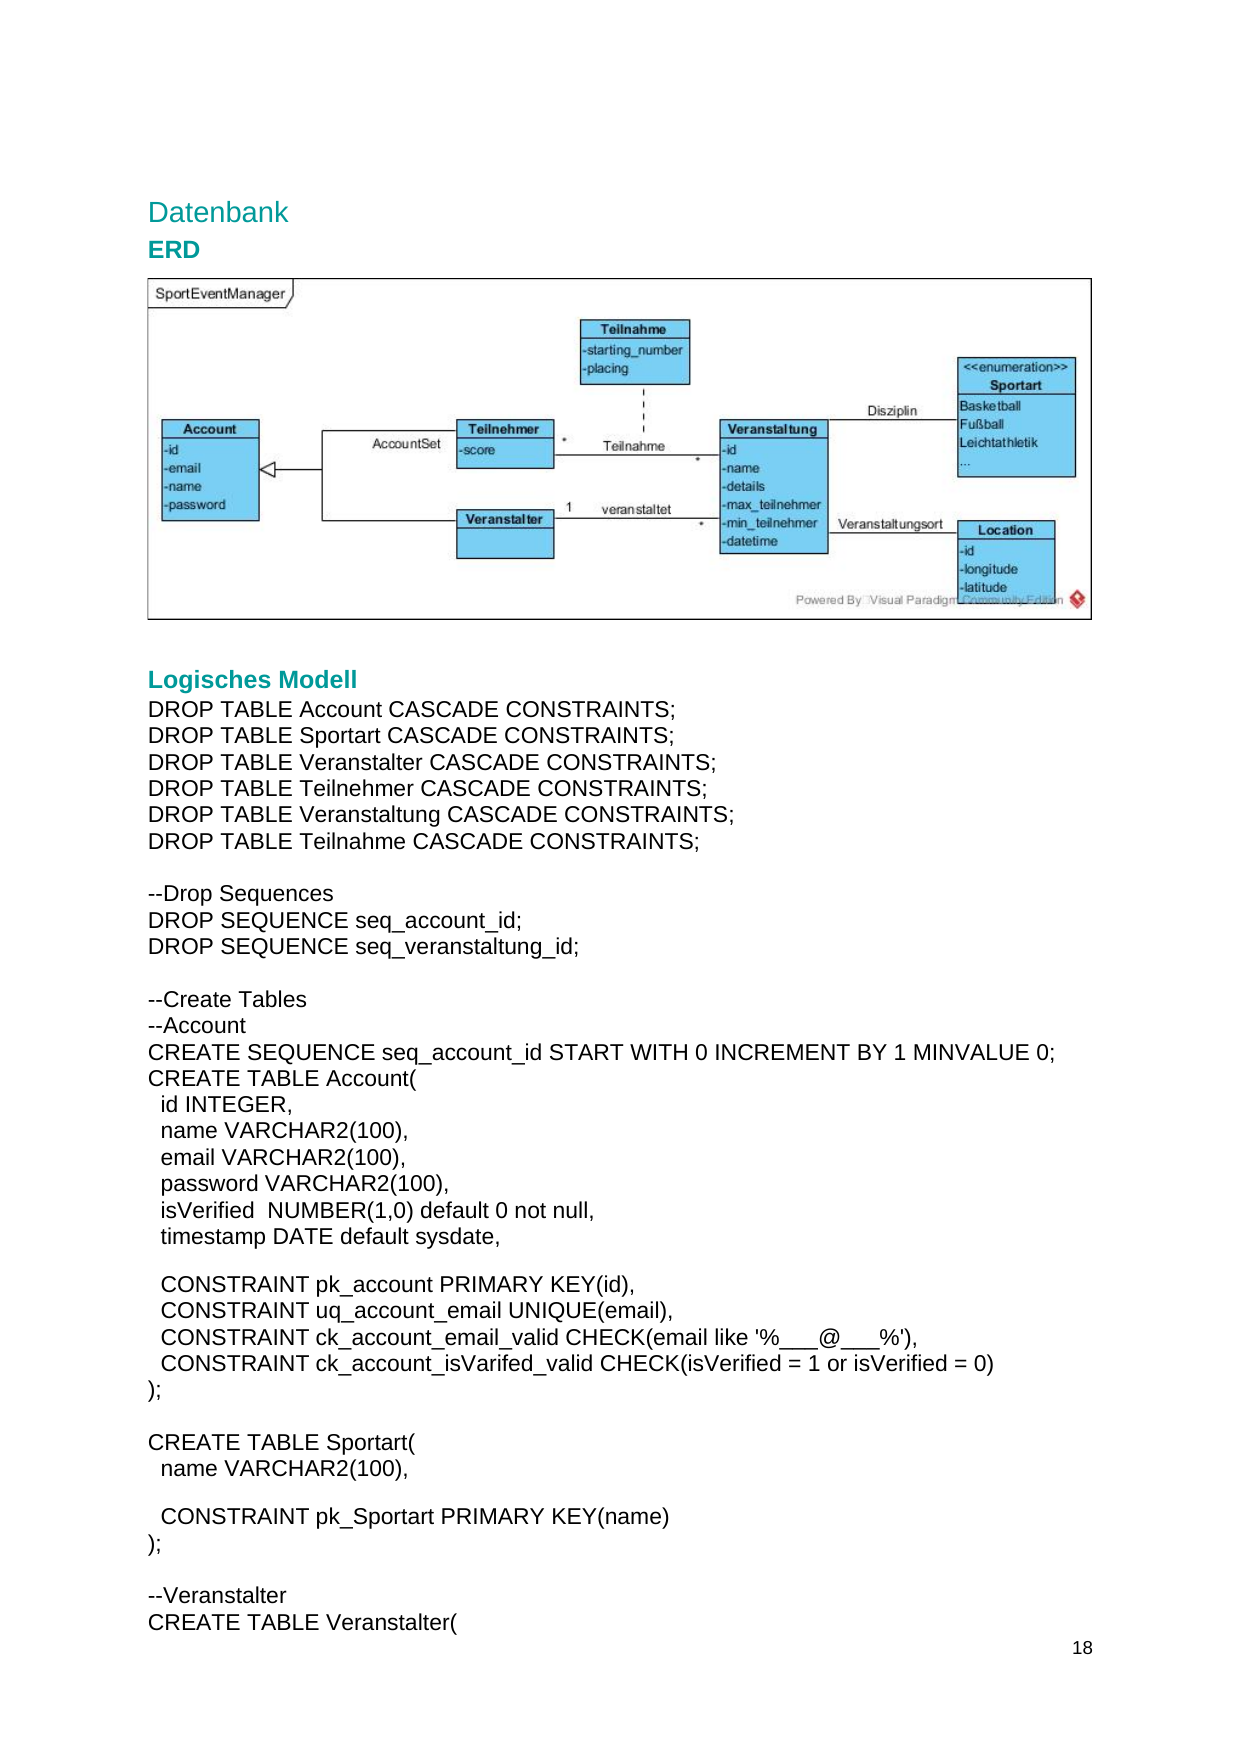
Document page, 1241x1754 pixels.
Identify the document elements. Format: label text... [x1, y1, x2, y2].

text ); [148, 1376, 1093, 1403]
text DROP TABLE Teilnehmer CASCADE CONSTRAINTS; [148, 775, 1093, 801]
text DROP TABLE Veranstaltung CASCADE CONSTRAINTS; [148, 801, 1093, 828]
text DROP SEQUENCE seq_veranstaltung_id; [148, 933, 1093, 959]
text CONSTRAINT ck_account_isVarifed_valid CHECK(isVerified = 1 or isVerified = 0) [148, 1350, 1093, 1376]
text CREATE SEQUENCE seq_account_id START WITH 0 INCREMENT BY 1 MINVALUE 0; [148, 1038, 1093, 1065]
text DROP TABLE Veranstalter CASCADE CONSTRAINTS; [148, 748, 1093, 775]
text ); [148, 1529, 1093, 1556]
picture [147, 278, 1092, 620]
text --Veranstalter [148, 1582, 1093, 1609]
text CONSTRAINT pk_Sportart PRIMARY KEY(name) [148, 1503, 1093, 1529]
text ERD [148, 235, 1093, 264]
text --Account [148, 1012, 1093, 1038]
text email VARCHAR2(100), [148, 1144, 1093, 1170]
text Logisches Modell [148, 665, 1093, 693]
text DROP TABLE Sportart CASCADE CONSTRAINTS; [148, 722, 1093, 748]
text DROP TABLE Teilnahme CASCADE CONSTRAINTS; [148, 828, 1093, 854]
text Datenbank [148, 195, 1093, 229]
text --Drop Sequences [148, 880, 1093, 907]
text CREATE TABLE Account( [148, 1065, 1093, 1091]
text --Create Tables [148, 986, 1093, 1012]
text name VARCHAR2(100), [148, 1117, 1093, 1144]
text password VARCHAR2(100), [148, 1170, 1093, 1197]
text isVerified NUMBER(1,0) default 0 not null, [148, 1197, 1093, 1223]
text CONSTRAINT uq_account_email UNIQUE(email), [148, 1297, 1093, 1323]
text timestamp DATE default sysdate, [148, 1223, 1093, 1249]
text CONSTRAINT pk_account PRIMARY KEY(id), [148, 1271, 1093, 1297]
text CREATE TABLE Sportart( [148, 1429, 1093, 1455]
text CREATE TABLE Veranstalter( [148, 1609, 1093, 1635]
text name VARCHAR2(100), [148, 1455, 1093, 1482]
text id INTEGER, [148, 1091, 1093, 1117]
text DROP SEQUENCE seq_account_id; [148, 907, 1093, 933]
text DROP TABLE Account CASCADE CONSTRAINTS; [148, 696, 1093, 722]
text CONSTRAINT ck_account_email_valid CHECK(email like '%___@___%'), [148, 1323, 1093, 1350]
